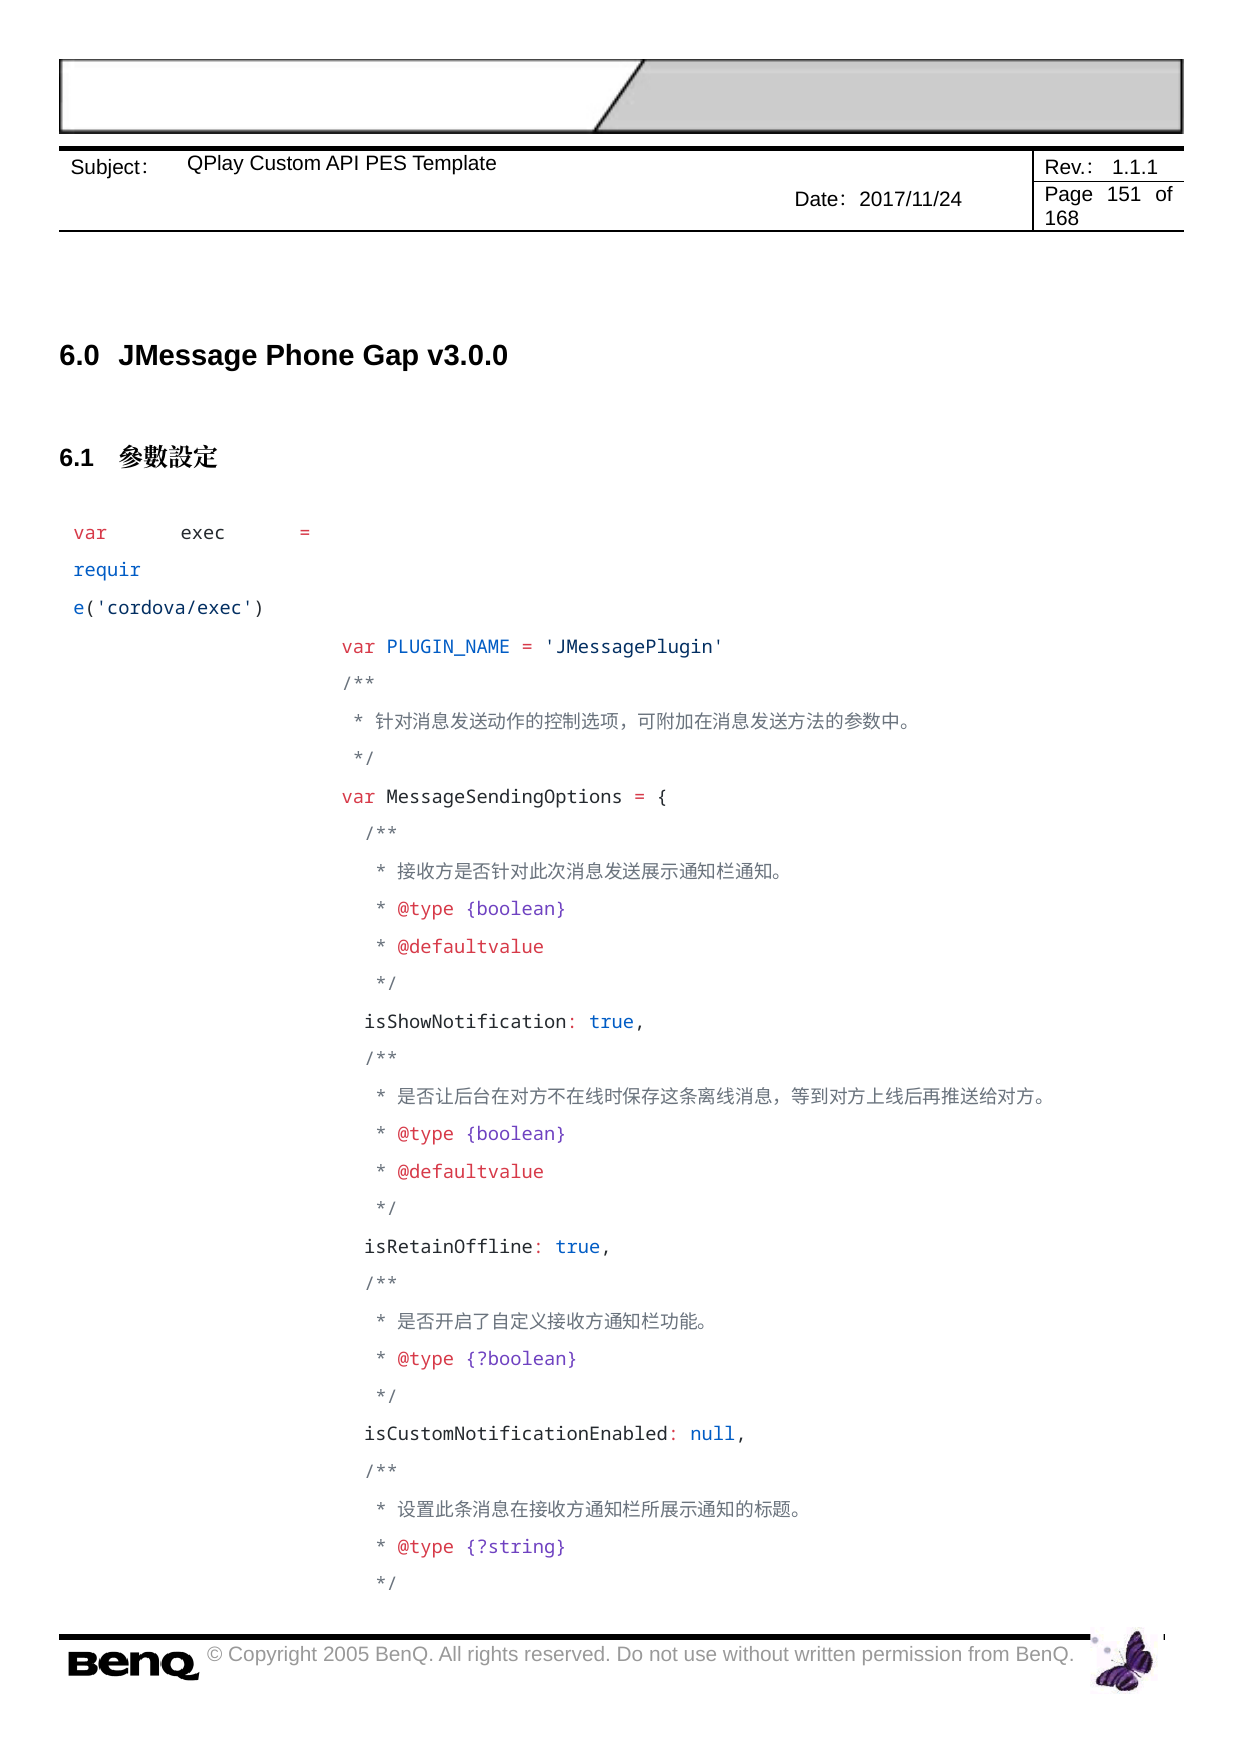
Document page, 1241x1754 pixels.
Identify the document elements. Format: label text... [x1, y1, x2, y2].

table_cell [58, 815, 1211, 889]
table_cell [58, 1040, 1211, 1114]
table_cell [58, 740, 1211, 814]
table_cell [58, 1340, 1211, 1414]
subtitle JMessage Phone Gap v3.0.0 [59, 336, 1181, 374]
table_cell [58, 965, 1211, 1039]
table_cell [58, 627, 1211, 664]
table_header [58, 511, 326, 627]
picture [59, 59, 1184, 134]
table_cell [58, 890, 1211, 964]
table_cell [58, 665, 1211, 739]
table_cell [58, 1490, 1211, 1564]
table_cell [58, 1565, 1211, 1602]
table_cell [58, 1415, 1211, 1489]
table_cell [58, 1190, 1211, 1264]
subtitle 參數設定 [59, 436, 1181, 474]
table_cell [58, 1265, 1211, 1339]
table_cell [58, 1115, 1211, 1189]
